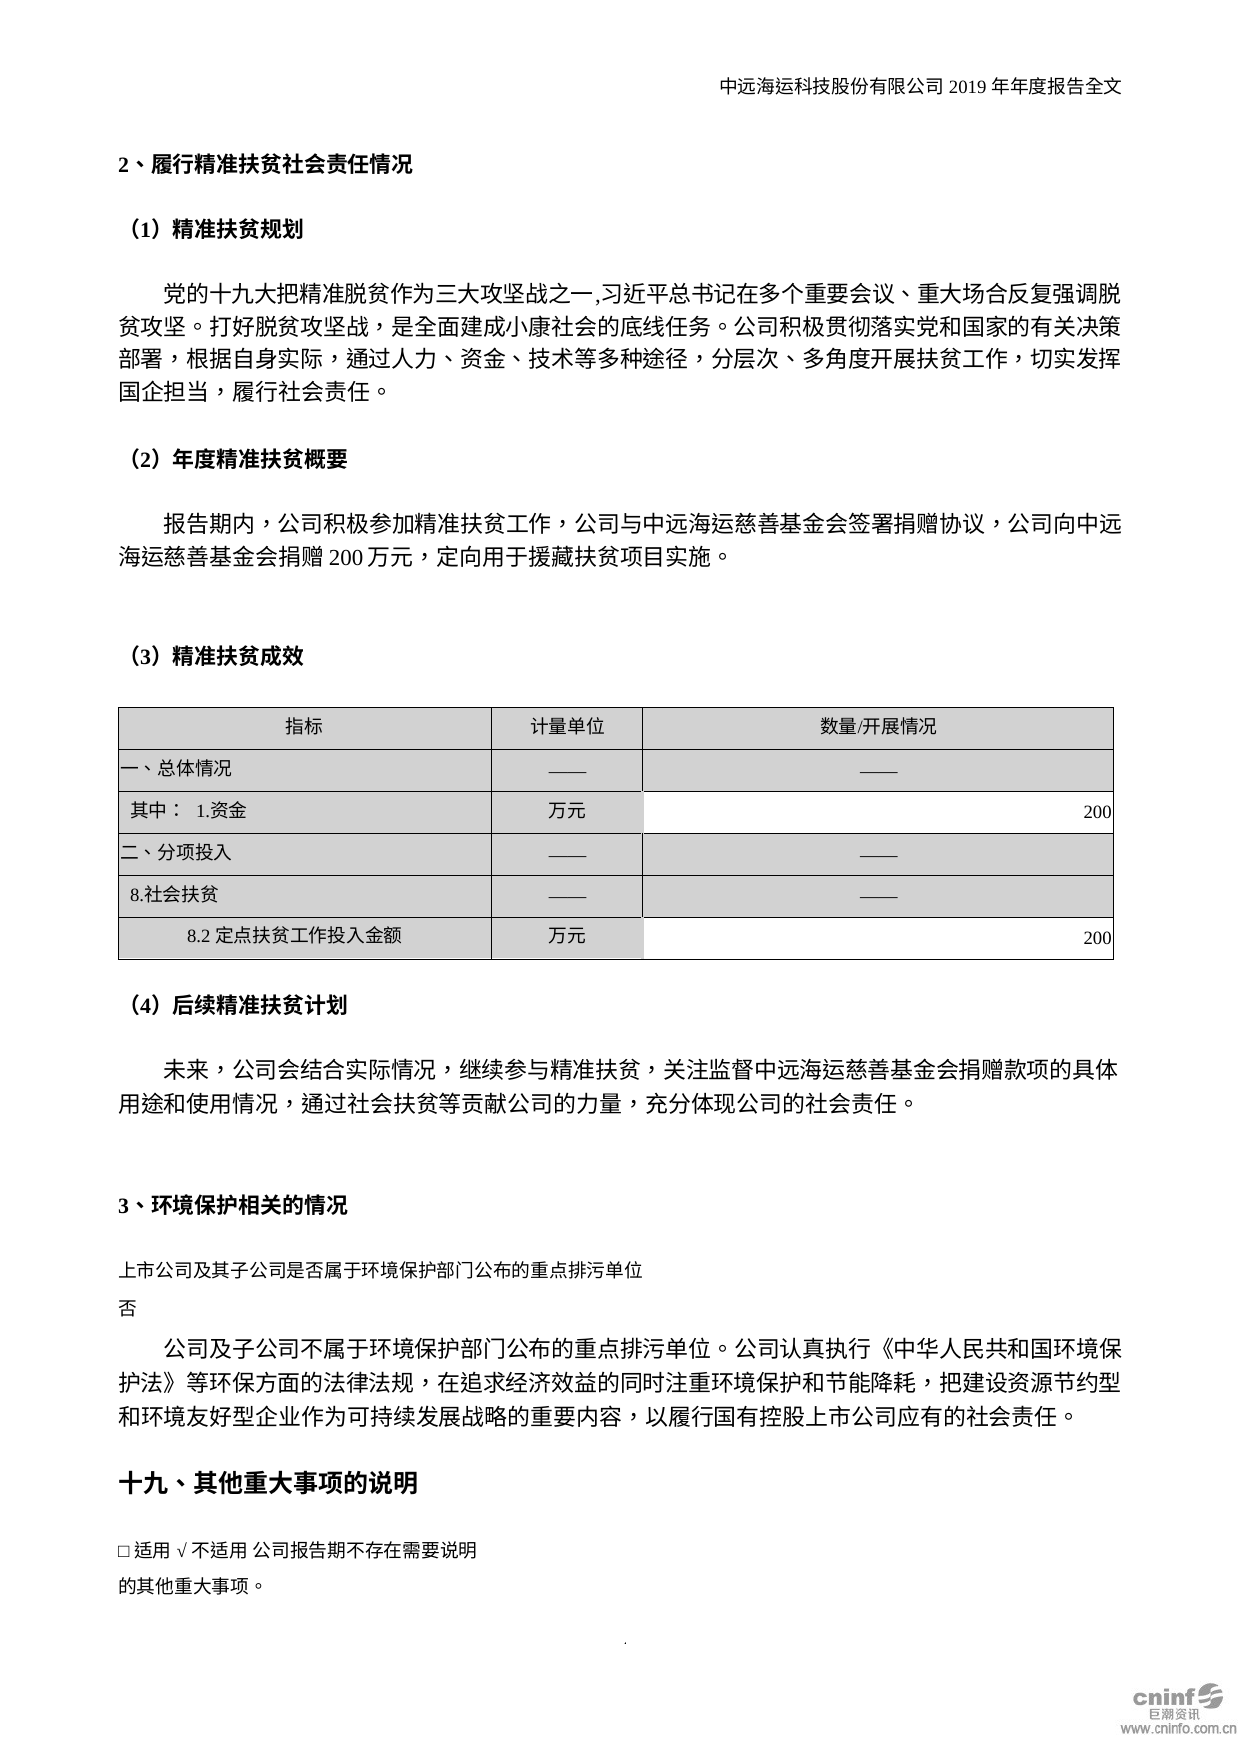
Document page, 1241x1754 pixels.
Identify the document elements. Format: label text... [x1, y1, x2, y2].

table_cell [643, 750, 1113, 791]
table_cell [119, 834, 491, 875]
text 党的十九大把精准脱贫作为三大攻坚战之一,习近平总书记在多个重要会议、重大场合反复强调脱 贫攻坚。打好脱贫攻坚战，是全面建成小康社会的底线任务。公司积极贯彻落实党和国家的有关决策 部署，根据自身实际，通过人力、资金、技术等多种途径，分层次、多角度开展扶贫工作，切实发挥 国企担当，履行社会责任。 [118, 278, 1123, 407]
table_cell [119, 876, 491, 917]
text 未来，公司会结合实际情况，继续参与精准扶贫，关注监督中远海运慈善基金会捐赠款项的具体 用途和使用情况，通过社会扶贫等贡献公司的力量，充分体现公司的社会责任。 [118, 1054, 1122, 1119]
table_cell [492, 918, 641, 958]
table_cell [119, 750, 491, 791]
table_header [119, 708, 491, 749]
subtitle 十九、其他重大事项的说明 [118, 1466, 1122, 1500]
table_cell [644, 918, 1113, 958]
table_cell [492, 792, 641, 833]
text 报告期内，公司积极参加精准扶贫工作，公司与中远海运慈善基金会签署捐赠协议，公司向中远 海运慈善基金会捐赠200万元，定向用于援藏扶贫项目实施。 [118, 508, 1122, 573]
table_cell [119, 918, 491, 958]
text 2、履行精准扶贫社会责任情况 [118, 149, 1122, 179]
picture [1115, 1680, 1240, 1737]
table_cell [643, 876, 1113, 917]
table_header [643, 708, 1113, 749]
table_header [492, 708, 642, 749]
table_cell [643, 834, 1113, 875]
text 公司及子公司不属于环境保护部门公布的重点排污单位。公司认真执行《中华人民共和国环境保 护法》等环保方面的法律法规，在追求经济效益的同时注重环境保护和节能降耗，把建设资源节约型 和环境友好型企业作为可持续发展战略的重要内容，以履行国有控股上市公司应有的社会责任。 [118, 1333, 1123, 1432]
text □ 适用 √ 不适用 公司报告期不存在需要说明的其他重大事项。 [118, 1537, 495, 1599]
text （2）年度精准扶贫概要 [118, 444, 1122, 473]
text 上市公司及其子公司是否属于环境保护部门公布的重点排污单位 否 [118, 1257, 645, 1321]
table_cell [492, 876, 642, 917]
text （3）精准扶贫成效 [118, 641, 1122, 671]
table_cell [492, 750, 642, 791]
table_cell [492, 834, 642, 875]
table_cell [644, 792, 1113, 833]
text （4）后续精准扶贫计划 [118, 991, 1122, 1020]
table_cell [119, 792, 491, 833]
text （1）精准扶贫规划 [118, 214, 1122, 244]
text 3、环境保护相关的情况 [118, 1190, 1122, 1220]
